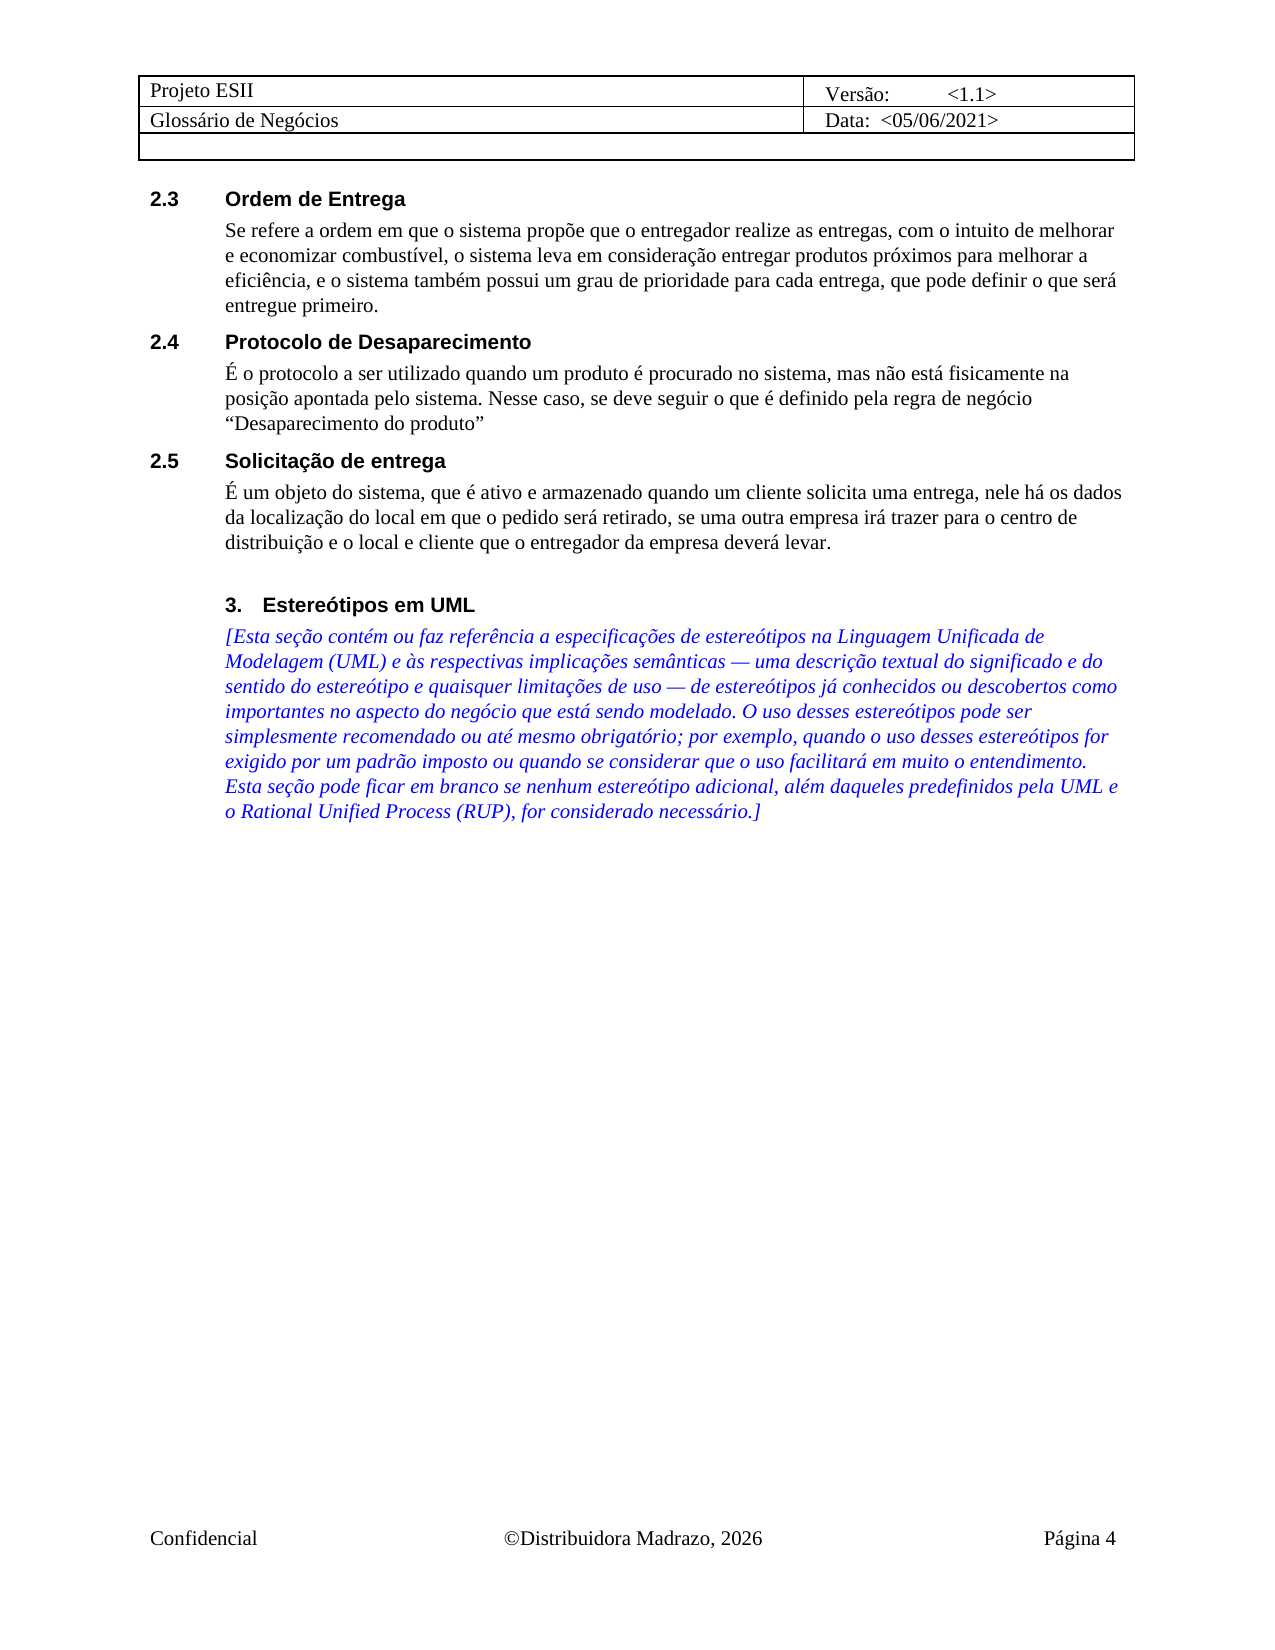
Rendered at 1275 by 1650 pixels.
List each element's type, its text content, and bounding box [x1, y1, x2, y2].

text Se refere a ordem em que o sistema propõe que o entregador realize as entregas, com o intuito de melhorar e economizar combustível, o sistema leva em consideração entregar produtos próximos para melhorar a eficiência, e o sistema também possui um grau de prioridade para cada entrega, que pode definir o que será entregue primeiro. [225, 217, 1125, 317]
subtitle Protocolo de Desaparecimento [150, 329, 1125, 354]
subtitle Solicitação de entrega [150, 448, 1125, 473]
subtitle Estereótipos em UML [225, 592, 1125, 617]
text É o protocolo a ser utilizado quando um produto é procurado no sistema, mas não está fisicamente na posição apontada pelo sistema. Nesse caso, se deve seguir o que é definido pela regra de negócio “Desaparecimento do produto” [225, 360, 1125, 435]
text É um objeto do sistema, que é ativo e armazenado quando um cliente solicita uma entrega, nele há os dados da localização do local em que o pedido será retirado, se uma outra empresa irá trazer para o centro de distribuição e o local e cliente que o entregador da empresa deverá levar. [225, 479, 1125, 554]
text [Esta seção contém ou faz referência a especificações de estereótipos na Linguagem Unificada de Modelagem (UML) e às respectivas implicações semânticas — uma descrição textual do significado e do sentido do estereótipo e quaisquer limitações de uso — de estereótipos já conhecidos ou descobertos como importantes no aspecto do negócio que está sendo modelado. O uso desses estereótipos pode ser simplesmente recomendado ou até mesmo obrigatório; por exemplo, quando o uso desses estereótipos for exigido por um padrão imposto ou quando se considerar que o uso facilitará em muito o entendimento. Esta seção pode ficar em branco se nenhum estereótipo adicional, além daqueles predefinidos pela UML e o Rational Unified Process (RUP), for considerado necessário.] [225, 623, 1125, 823]
subtitle Ordem de Entrega [150, 185, 1125, 210]
